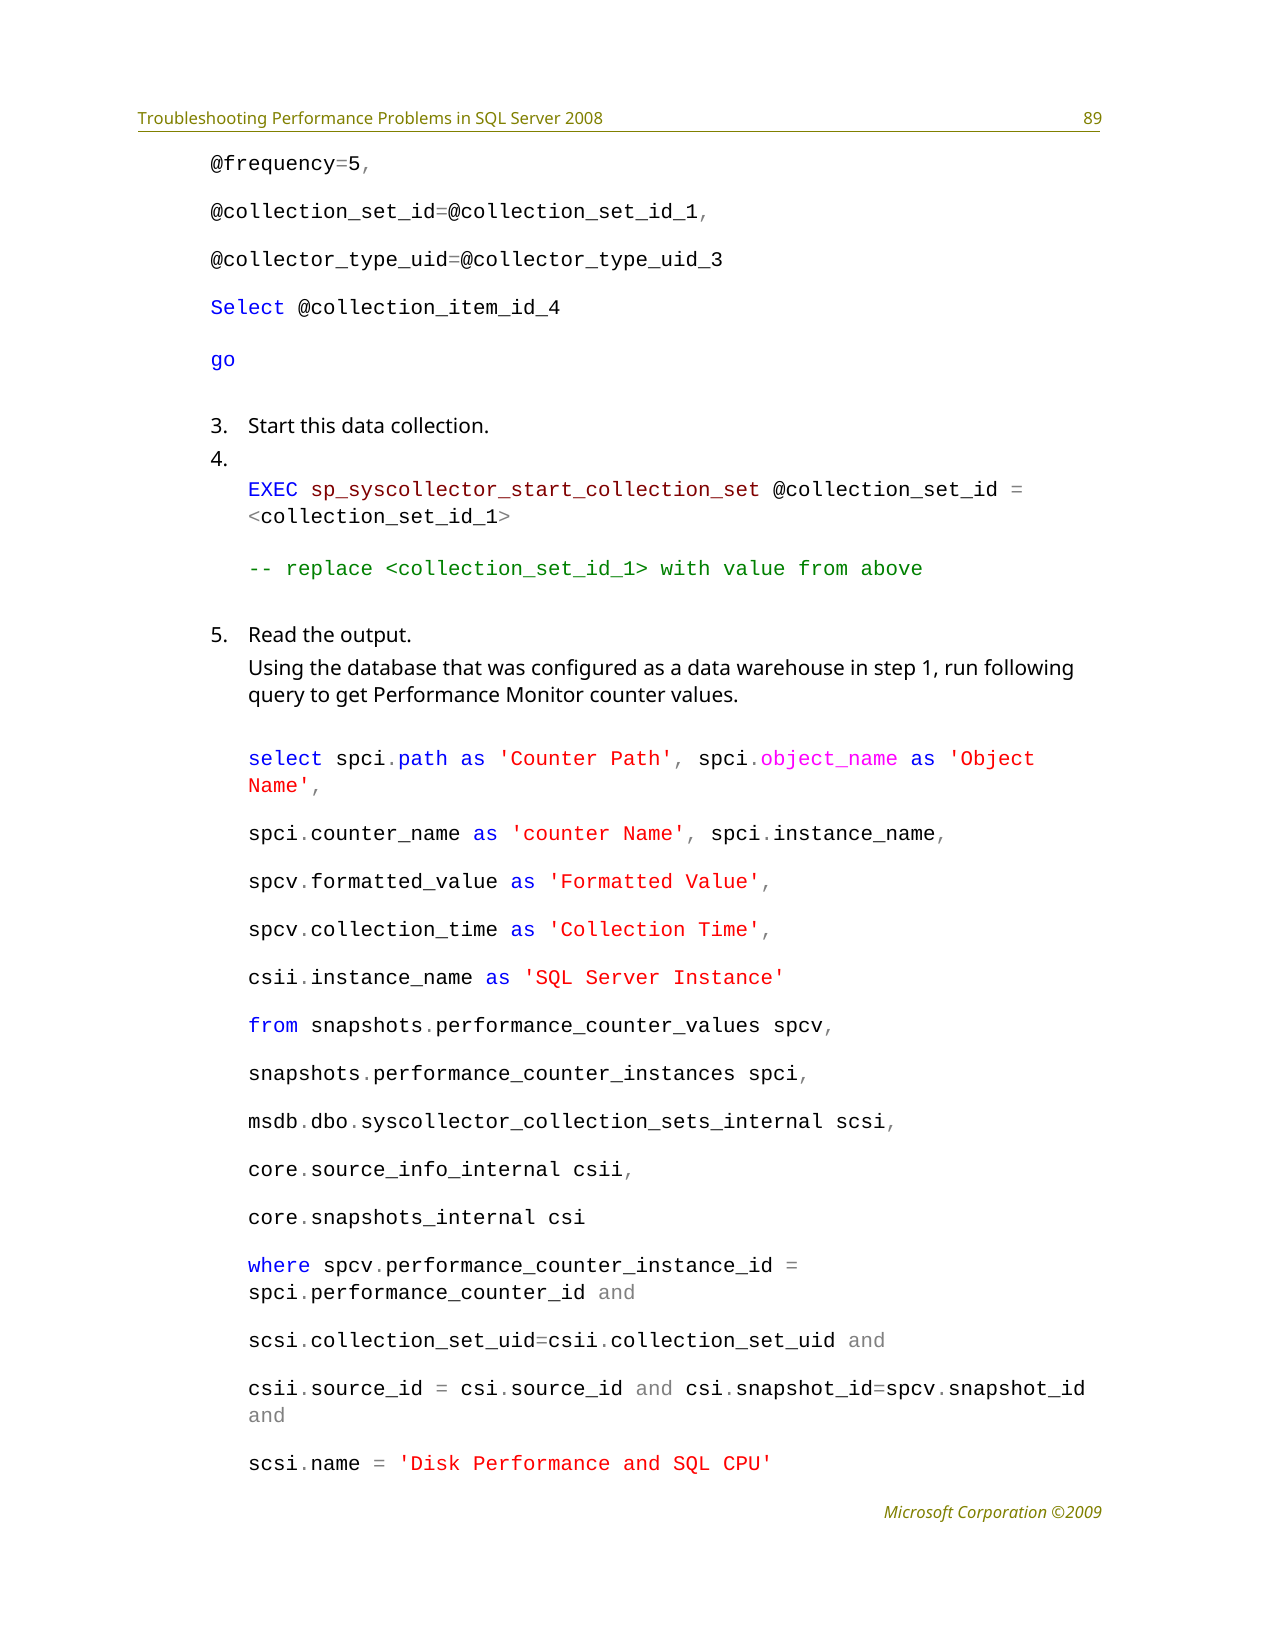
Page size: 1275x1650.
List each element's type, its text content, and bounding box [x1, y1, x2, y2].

text from snapshots.performance_counter_values spcv, [248, 1015, 1102, 1038]
text msdb.dbo.syscollector_collection_sets_internal scsi, [248, 1111, 1102, 1134]
text Select @collection_item_id_4 [210, 297, 1102, 321]
text csii.source_id = csi.source_id and csi.snapshot_id=spcv.snapshot_id and [248, 1378, 1102, 1429]
list Read the output. [210, 620, 1102, 647]
text core.snapshots_internal csi [248, 1207, 1102, 1231]
text EXEC sp_syscollector_start_collection_set @collection_set_id = <collection_set_id_1> [248, 478, 1102, 529]
text @collector_type_uid=@collector_type_uid_3 [210, 249, 1102, 273]
text Using the database that was configured as a data warehouse in step 1, run following query to get Performance Monitor counter values. [248, 654, 1102, 708]
text -- replace <collection_set_id_1> with value from above [173, 554, 1102, 581]
text scsi.name = 'Disk Performance and SQL CPU' [248, 1453, 1102, 1477]
text spci.counter_name as 'counter Name', spci.instance_name, [248, 823, 1102, 846]
text scsi.collection_set_uid=csii.collection_set_uid and [248, 1330, 1102, 1354]
text go [210, 345, 1102, 372]
list Start this data collection. [210, 412, 1102, 439]
text @collection_set_id=@collection_set_id_1, [210, 201, 1102, 225]
text spcv.formatted_value as 'Formatted Value', [248, 871, 1102, 894]
text select spci.path as 'Counter Path', spci.object_name as 'Object Name', [248, 747, 1102, 798]
text @frequency=5, [210, 153, 1102, 177]
text core.source_info_internal csii, [248, 1159, 1102, 1182]
text where spcv.performance_counter_instance_id = spci.performance_counter_id and [248, 1255, 1102, 1306]
text snapshots.performance_counter_instances spci, [248, 1063, 1102, 1086]
text spcv.collection_time as 'Collection Time', [248, 919, 1102, 942]
text csii.instance_name as 'SQL Server Instance' [248, 967, 1102, 990]
